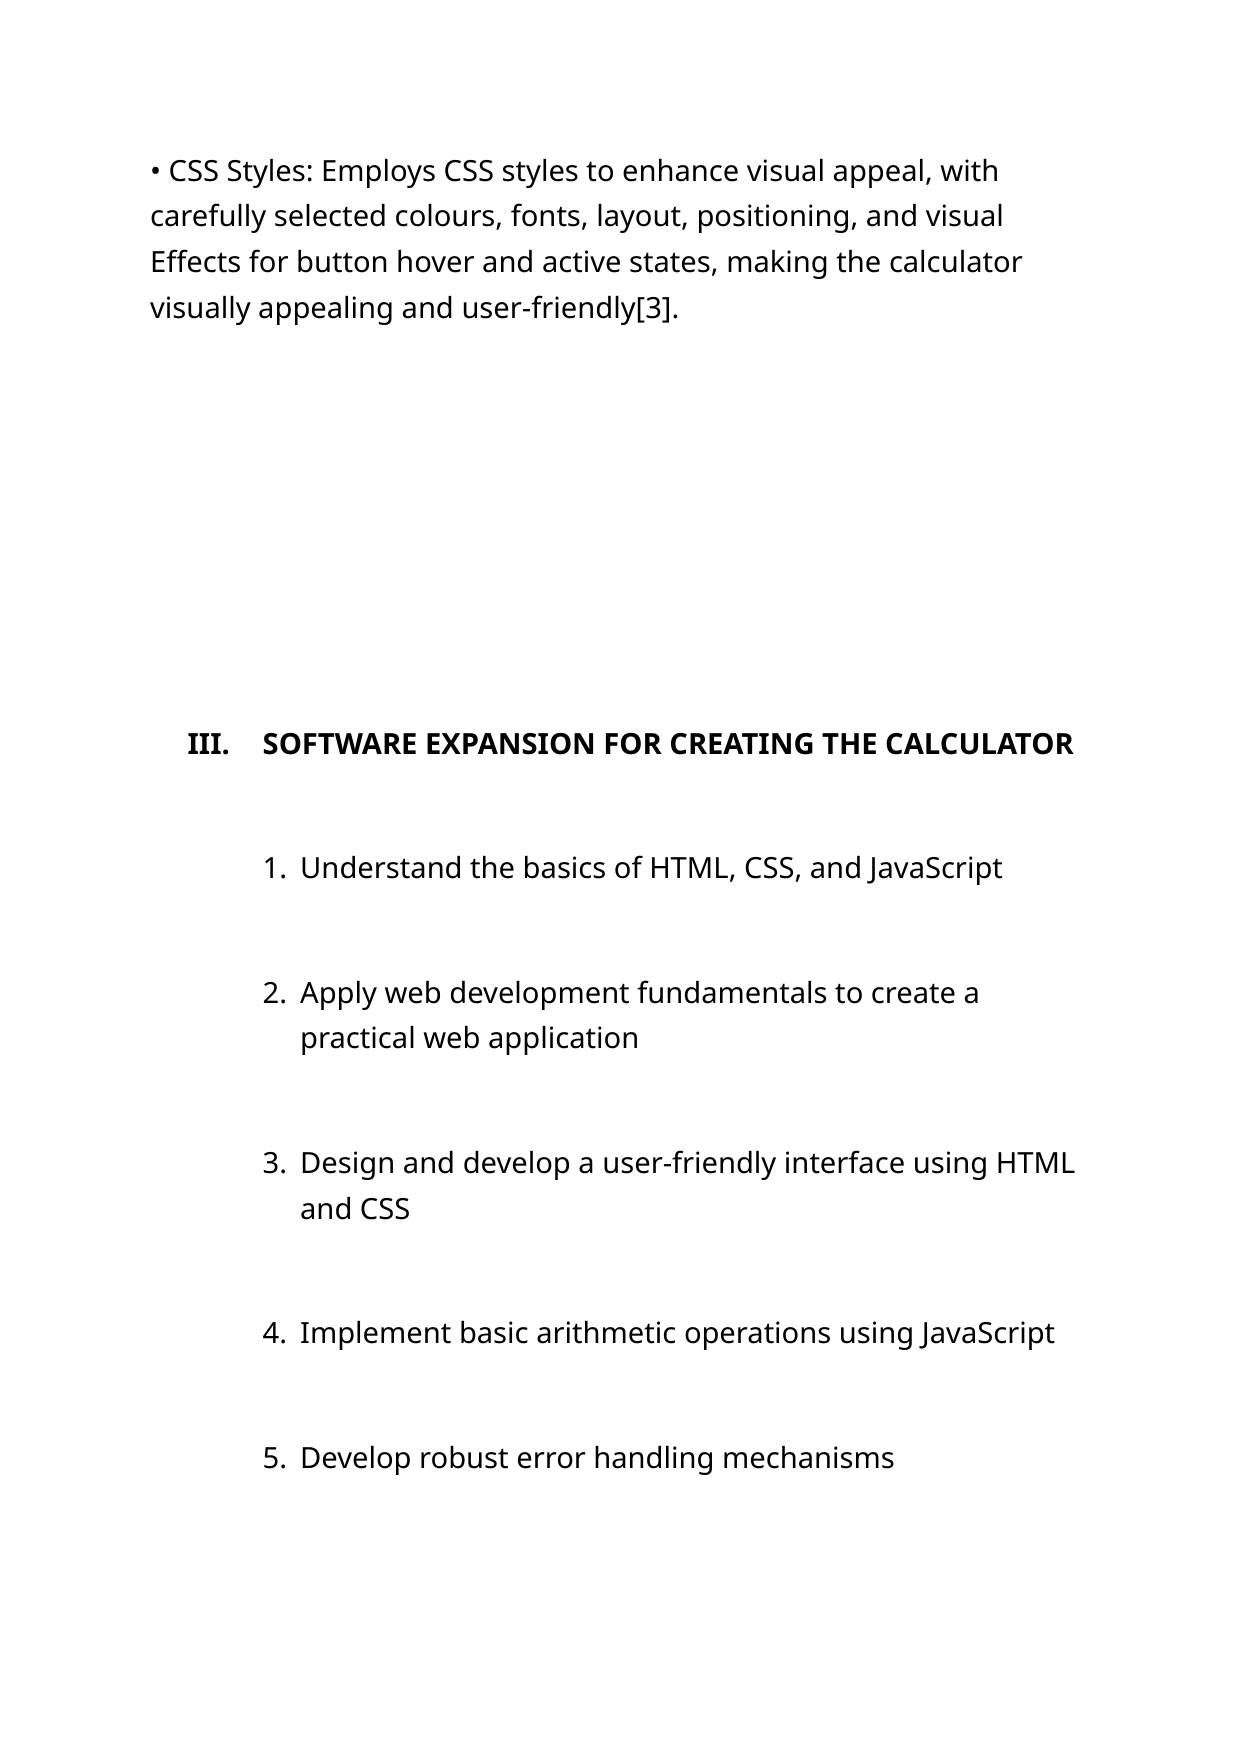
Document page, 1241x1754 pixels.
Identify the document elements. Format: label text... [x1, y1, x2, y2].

list Design and develop a user-friendly interface using HTML and CSS [262, 1142, 1090, 1228]
list Implement basic arithmetic operations using JavaScript [262, 1312, 1090, 1352]
list Apply web development fundamentals to create a practical web application [262, 972, 1090, 1057]
list Develop robust error handling mechanisms [262, 1437, 1090, 1477]
list SOFTWARE EXPANSION FOR CREATING THE CALCULATOR [187, 723, 1090, 763]
list Understand the basics of HTML, CSS, and JavaScript [262, 847, 1090, 887]
text • CSS Styles: Employs CSS styles to enhance visual appeal, with carefully selected colours, fonts, layout, positioning, and visual Effects for button hover and active states, making the calculator visually appealing and user-friendly[3]. [150, 150, 1090, 327]
